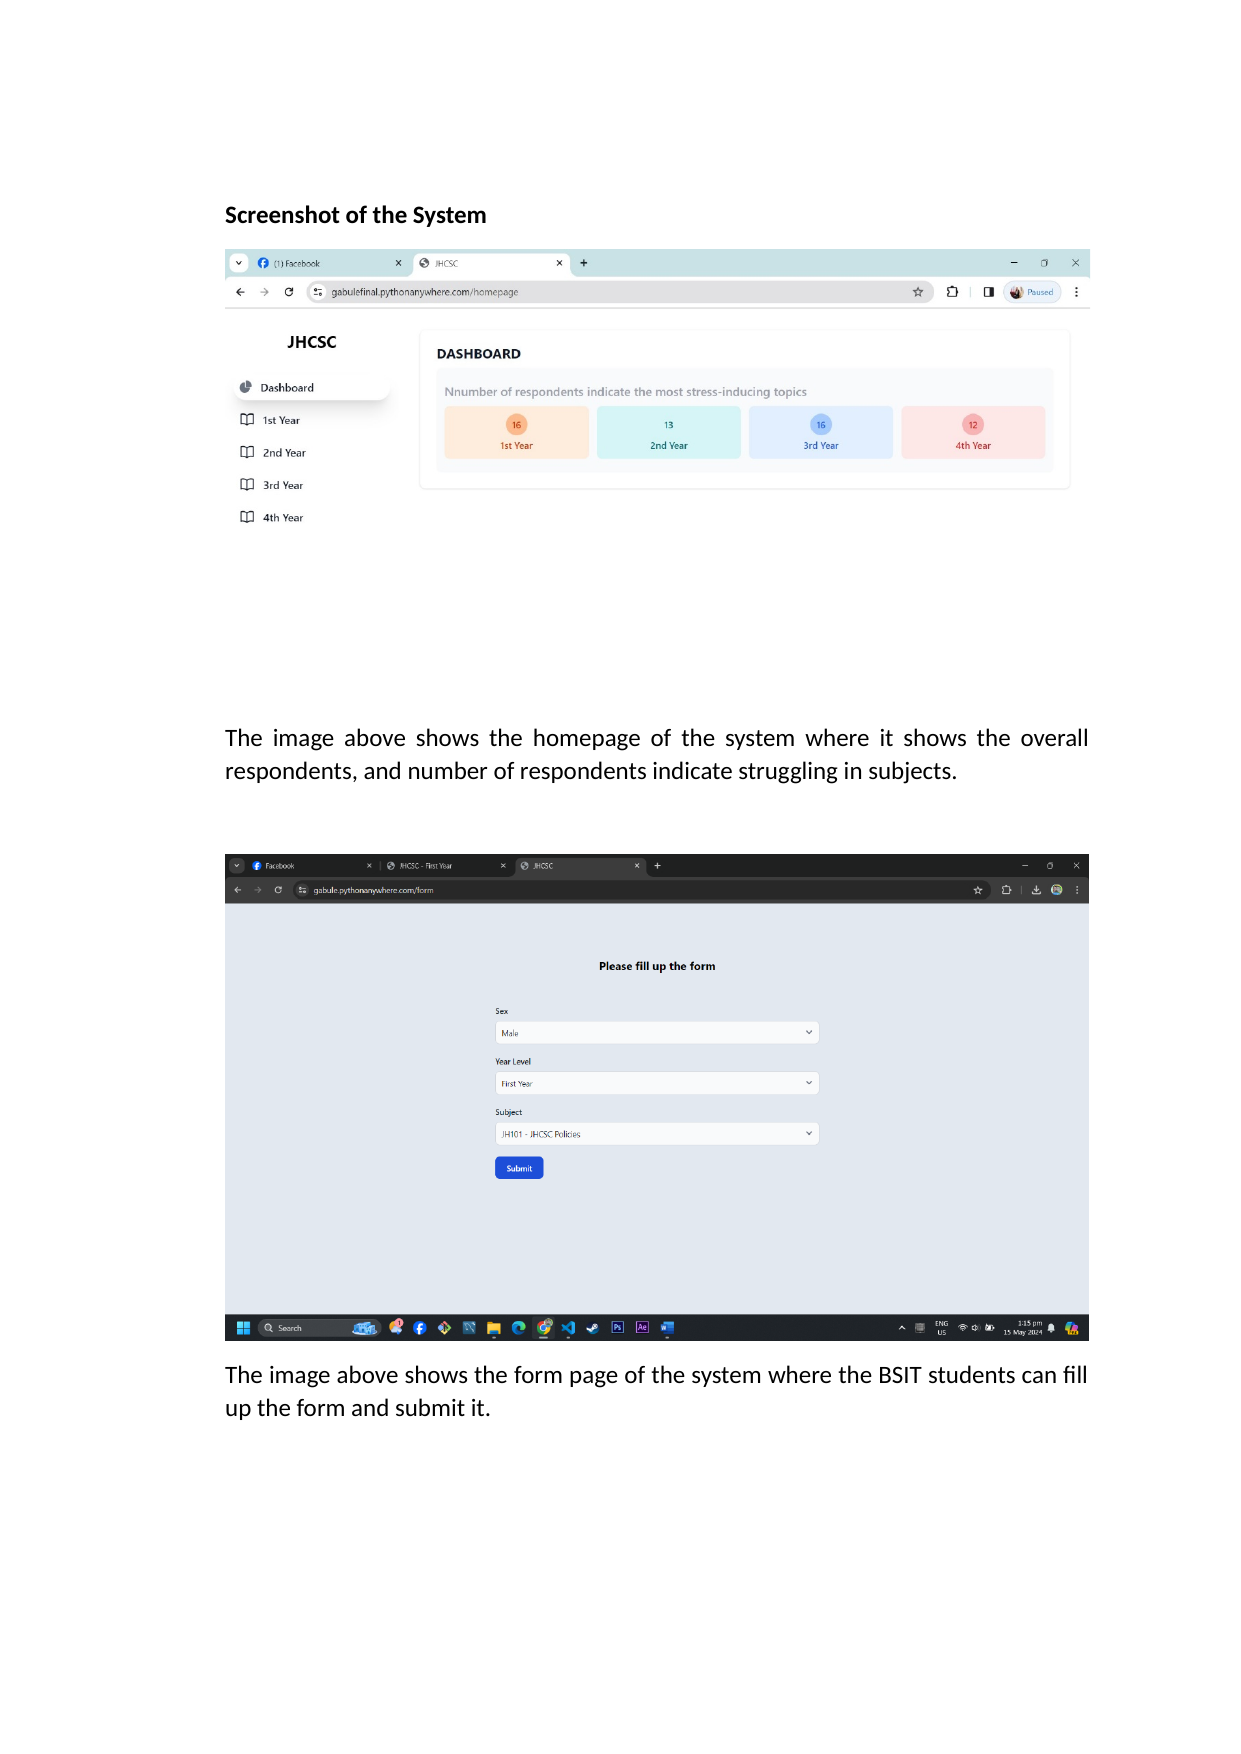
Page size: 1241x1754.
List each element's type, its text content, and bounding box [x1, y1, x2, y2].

picture [225, 249, 1091, 704]
text The image above shows the form page of the system where the BSIT students can fill up the form and submit it. [225, 1359, 1090, 1423]
text The image above shows the homepage of the system where it shows the overall respondents, and number of respondents indicate struggling in subjects. [225, 722, 1090, 786]
picture [225, 854, 1089, 1341]
text Screenshot of the System [225, 199, 1090, 230]
